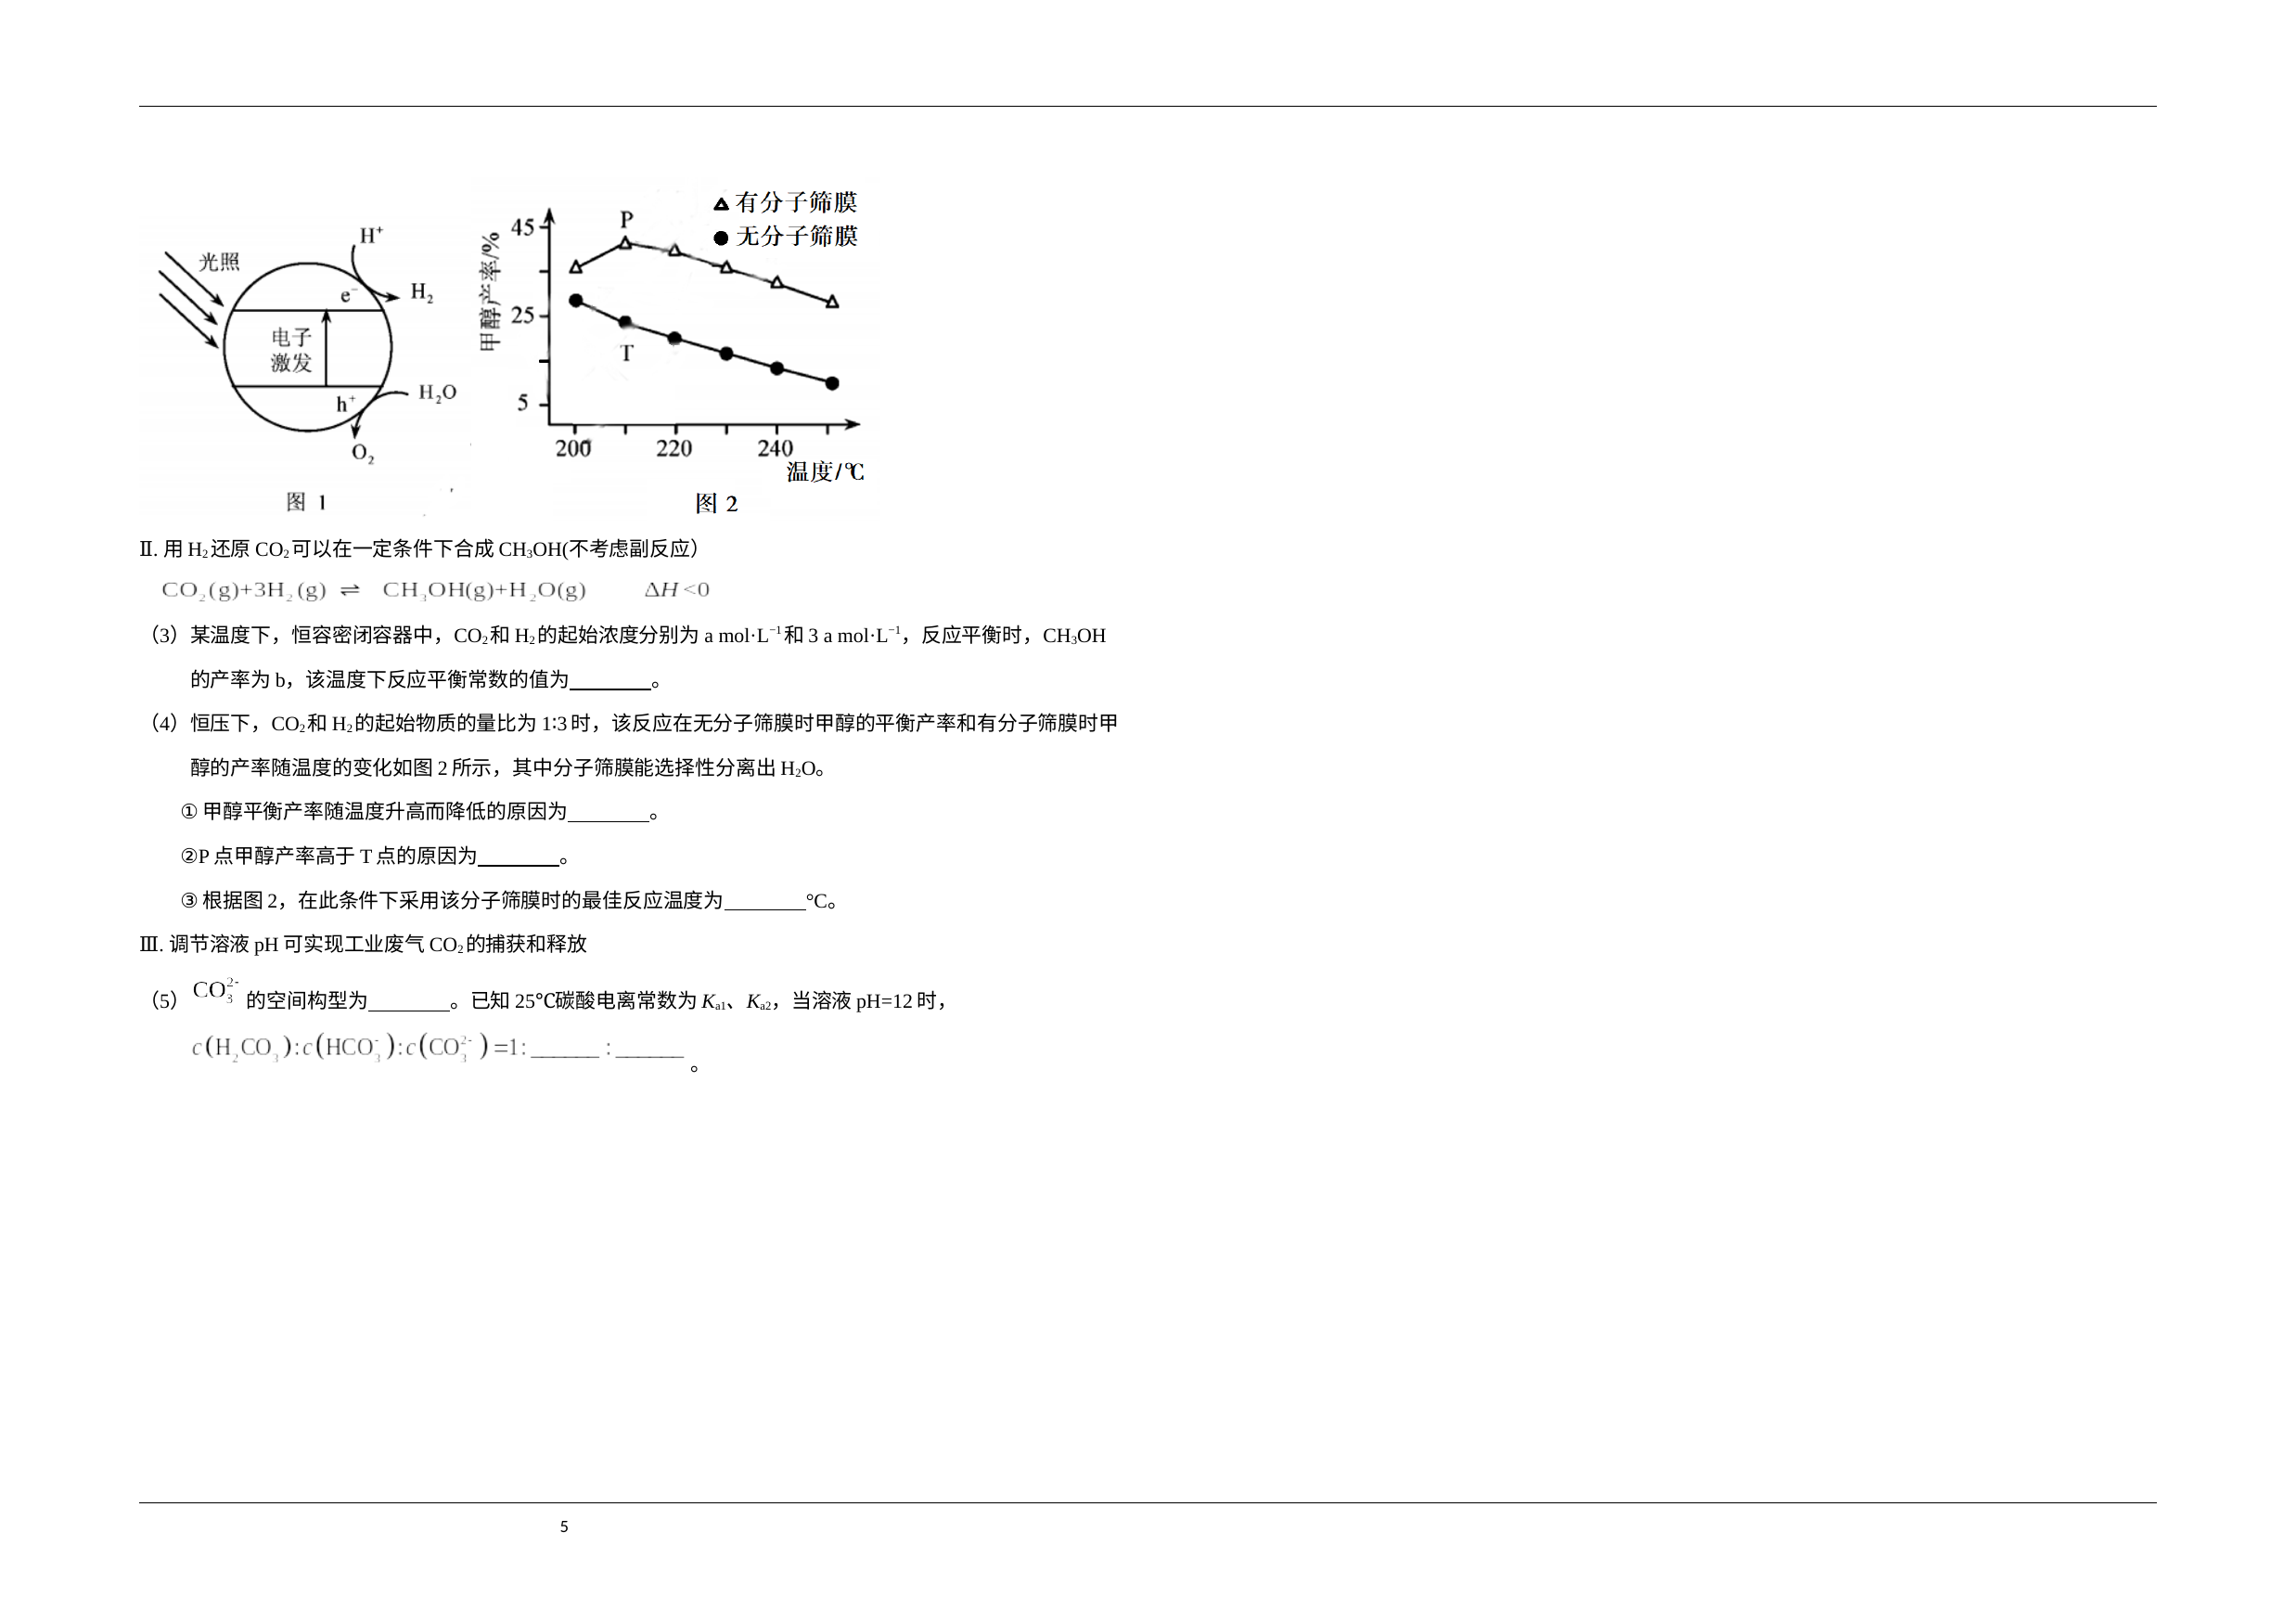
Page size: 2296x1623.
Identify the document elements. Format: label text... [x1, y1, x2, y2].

text Ⅱ. 用H2还原CO2可以在一定条件下合成CH3OH(不考虑副反应） [139, 533, 1127, 561]
text ①甲醇平衡产率随温度升高而降低的原因为 。 [180, 795, 1127, 825]
picture [139, 177, 880, 521]
text ③根据图2，在此条件下采用该分子筛膜时的最佳反应温度为 °C。 [180, 884, 1127, 913]
text （5）的空间构型为 。已知25℃碳酸电离常数为Ka1、Ka2，当溶液pH=12时，。 [139, 973, 1127, 1076]
text Ⅲ. 调节溶液pH可实现工业废气CO2的捕获和释放 [139, 928, 1127, 958]
text ②P点甲醇产率高于T点的原因为 。 [180, 840, 1127, 869]
text （4）恒压下，CO2和H2的起始物质的量比为1∶3时，该反应在无分子筛膜时甲醇的平衡产率和有分子筛膜时甲醇的产率随温度的变化如图2所示，其中分子筛膜能选择性分离出H2O。 [139, 707, 1127, 781]
text （3）某温度下，恒容密闭容器中，CO2和H2的起始浓度分别为 a mol·L−1和3 a mol·L−1，反应平衡时，CH3OH的产率为b，该温度下反应平衡常数的值为 。 [139, 619, 1127, 692]
